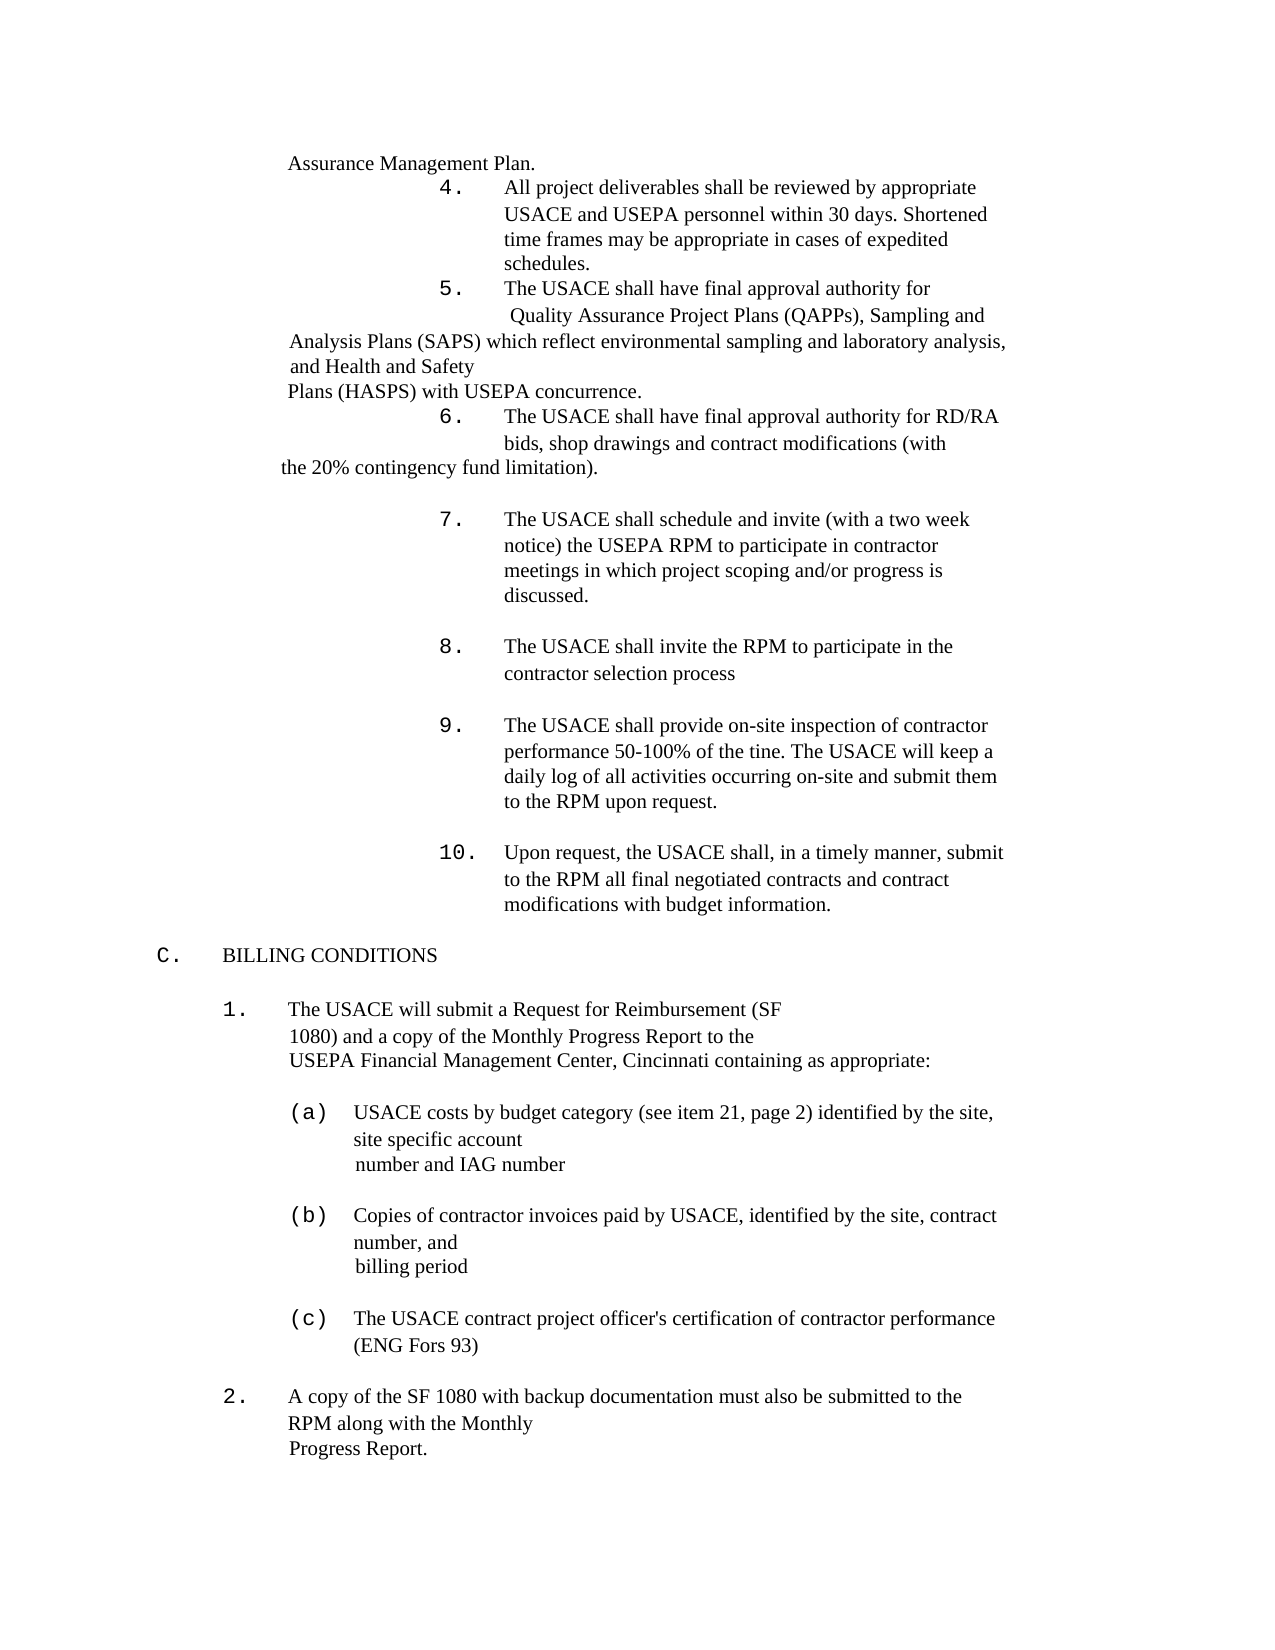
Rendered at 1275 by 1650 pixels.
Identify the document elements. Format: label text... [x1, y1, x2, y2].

list USACE costs by budget category (see item 21, page 2) identified by the site, site specific account [289, 1100, 1009, 1151]
list Copies of contractor invoices paid by USACE, identified by the site, contract number, and [289, 1203, 1009, 1254]
list The USACE shall invite the RPM to participate in the contractor selection process [439, 634, 1009, 685]
text billing period [355, 1254, 1009, 1278]
text 1080) and a copy of the Monthly Progress Report to the [289, 1024, 1009, 1048]
list The USACE shall have final approval authority for [439, 276, 1009, 302]
list Upon request, the USACE shall, in a timely manner, submit to the RPM all final negotiated contracts and contract modifications with budget information. [439, 840, 1009, 916]
list The USACE shall have final approval authority for RD/RA bids, shop drawings and contract modifications (with [439, 404, 1009, 454]
list The USACE shall schedule and invite (with a two week notice) the USEPA RPM to participate in contractor meetings in which project scoping and/or progress is discussed. [439, 507, 1009, 607]
text USEPA Financial Management Center, Cincinnati containing as appropriate: [289, 1048, 1009, 1072]
text Quality Assurance Project Plans (QAPPs), Sampling and [156, 303, 985, 327]
text Progress Report. [289, 1436, 1009, 1460]
list BILLING CONDITIONS [156, 943, 1009, 969]
list The USACE shall provide on-site inspection of contractor performance 50-100% of the tine. The USACE will keep a daily log of all activities occurring on-site and submit them to the RPM upon request. [439, 713, 1009, 813]
text Plans (HASPS) with USEPA concurrence. [155, 379, 788, 403]
text number and IAG number [355, 1151, 1009, 1176]
list The USACE contract project officer's certification of contractor performance (ENG Fors 93) [289, 1306, 1009, 1357]
list All project deliverables shall be reviewed by appropriate USACE and USEPA personnel within 30 days. Shortened time frames may be appropriate in cases of expedited schedules. [439, 175, 1009, 275]
text the 20% contingency fund limitation). [276, 455, 1009, 479]
list A copy of the SF 1080 with backup documentation must also be submitted to the RPM along with the Monthly [223, 1384, 1009, 1435]
text Assurance Management Plan. [155, 151, 644, 174]
list The USACE will submit a Request for Reimbursement (SF [223, 997, 1009, 1023]
text Analysis Plans (SAPS) which reflect environmental sampling and laboratory analysis, and Health and Safety [289, 329, 1009, 378]
